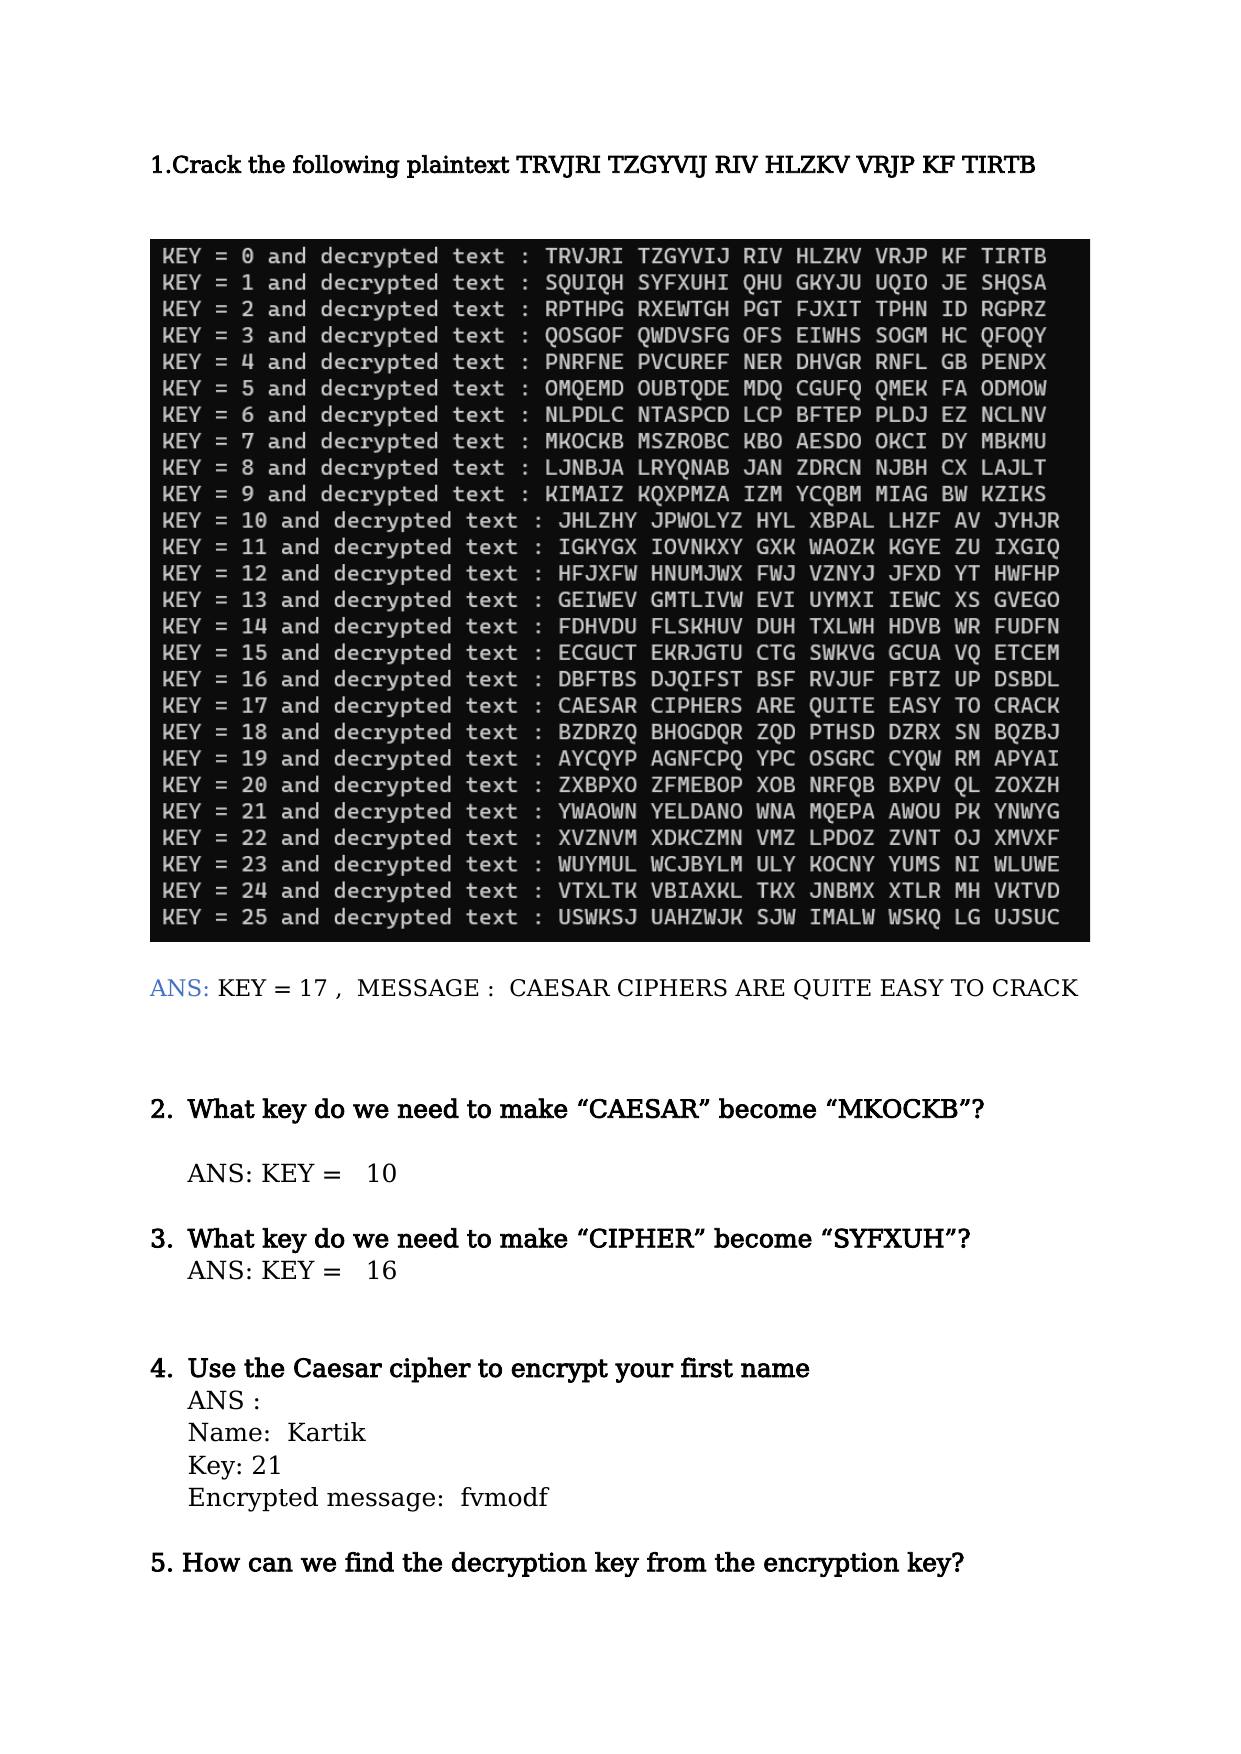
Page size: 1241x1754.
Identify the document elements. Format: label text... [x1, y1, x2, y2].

list What key do we need to make “CAESAR” become “MKOCKB”? [150, 1093, 1090, 1123]
list ANS : [187, 1384, 1090, 1414]
list Key: 21 [187, 1449, 1090, 1479]
list What key do we need to make “CIPHER” become “SYFXUH”? [150, 1222, 1090, 1252]
text ANS: KEY = 10 [187, 1158, 1090, 1188]
list Encrypted message: fvmodf [187, 1482, 1090, 1512]
list Use the Caesar cipher to encrypt your first name [150, 1352, 1090, 1382]
text ANS: KEY = 17 , MESSAGE : CAESAR CIPHERS ARE QUITE EASY TO CRACK [150, 974, 1090, 1001]
text 1.Crack the following plaintext TRVJRI TZGYVIJ RIV HLZKV VRJP KF TIRTB [150, 150, 1090, 177]
picture [150, 239, 1091, 942]
text 5. How can we find the decryption key from the encryption key? [150, 1546, 1090, 1576]
list ANS: KEY = 16 [187, 1255, 1090, 1285]
list Name: Kartik [187, 1417, 1090, 1447]
